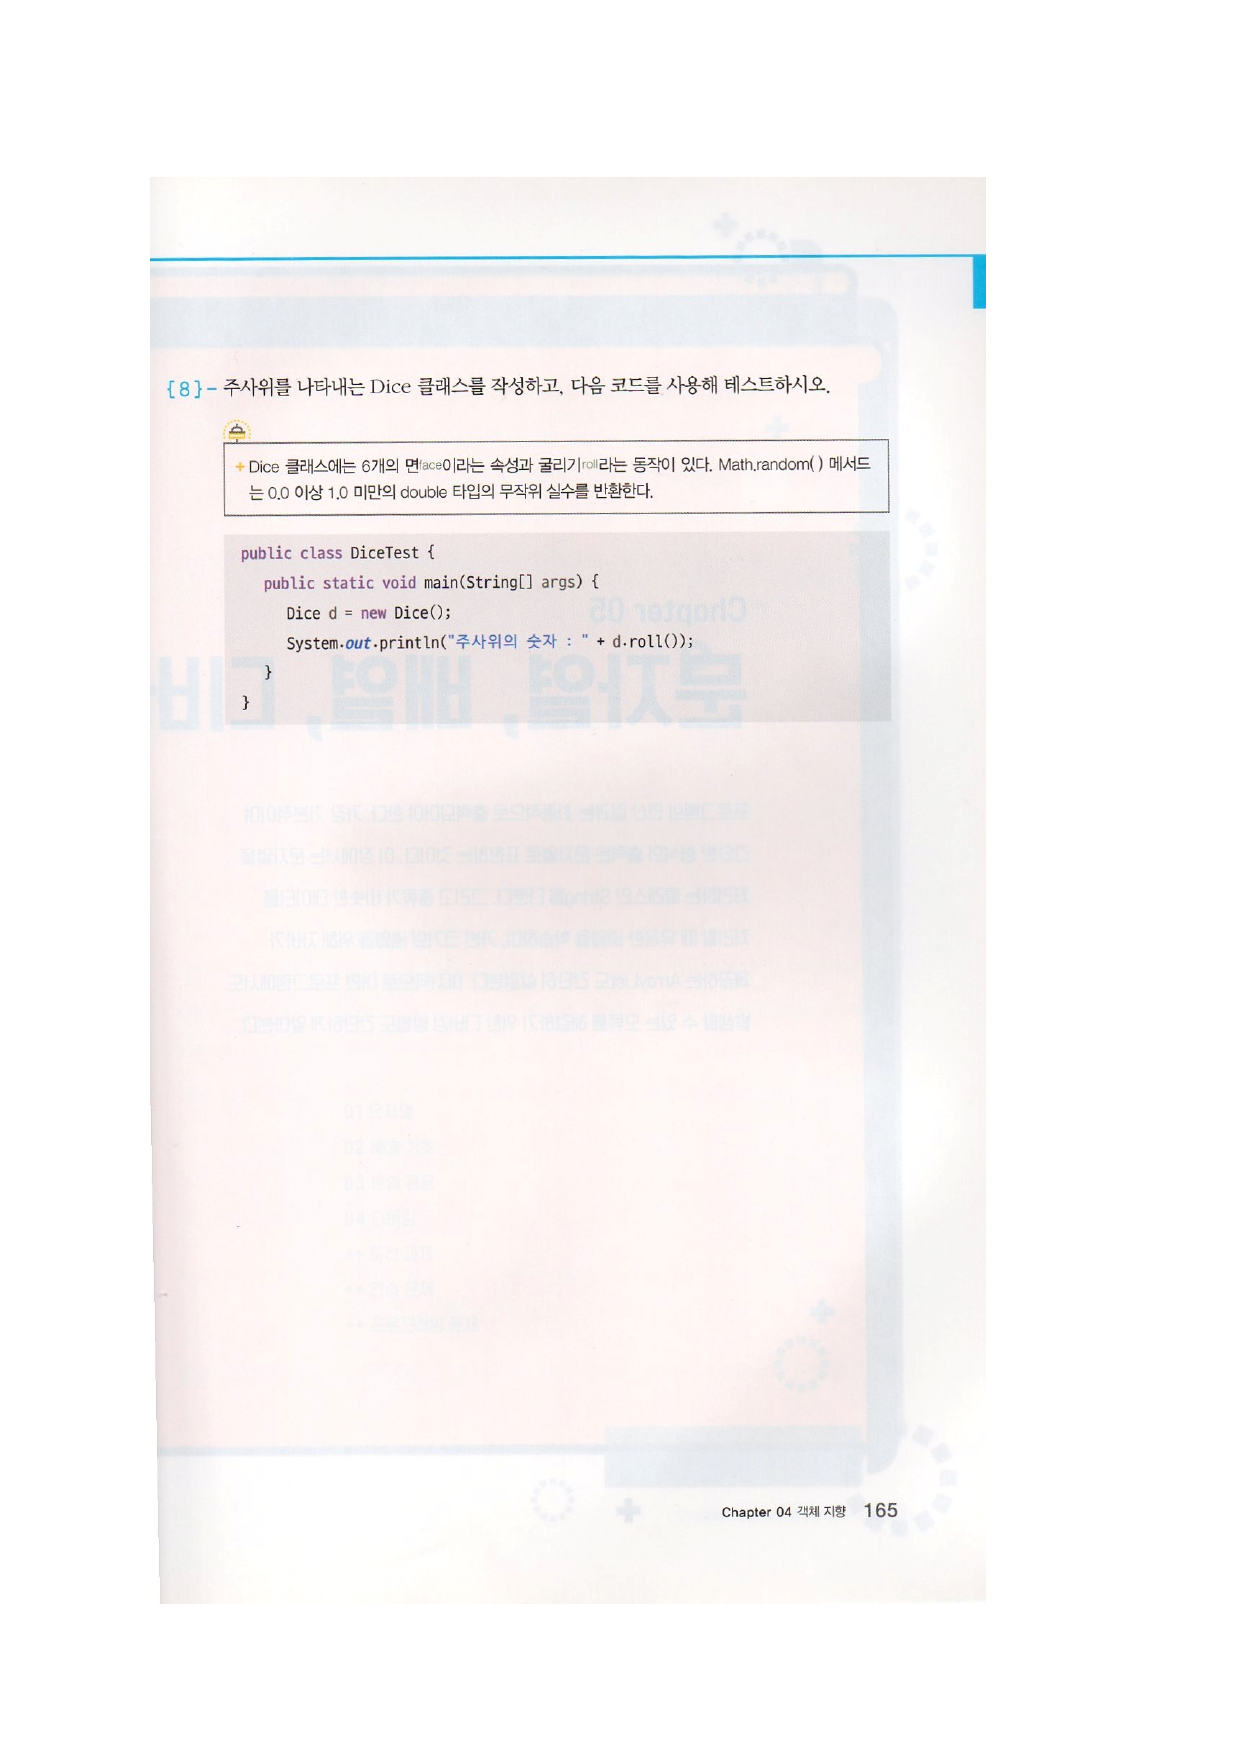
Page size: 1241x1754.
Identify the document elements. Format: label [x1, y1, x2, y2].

picture [150, 177, 986, 1604]
